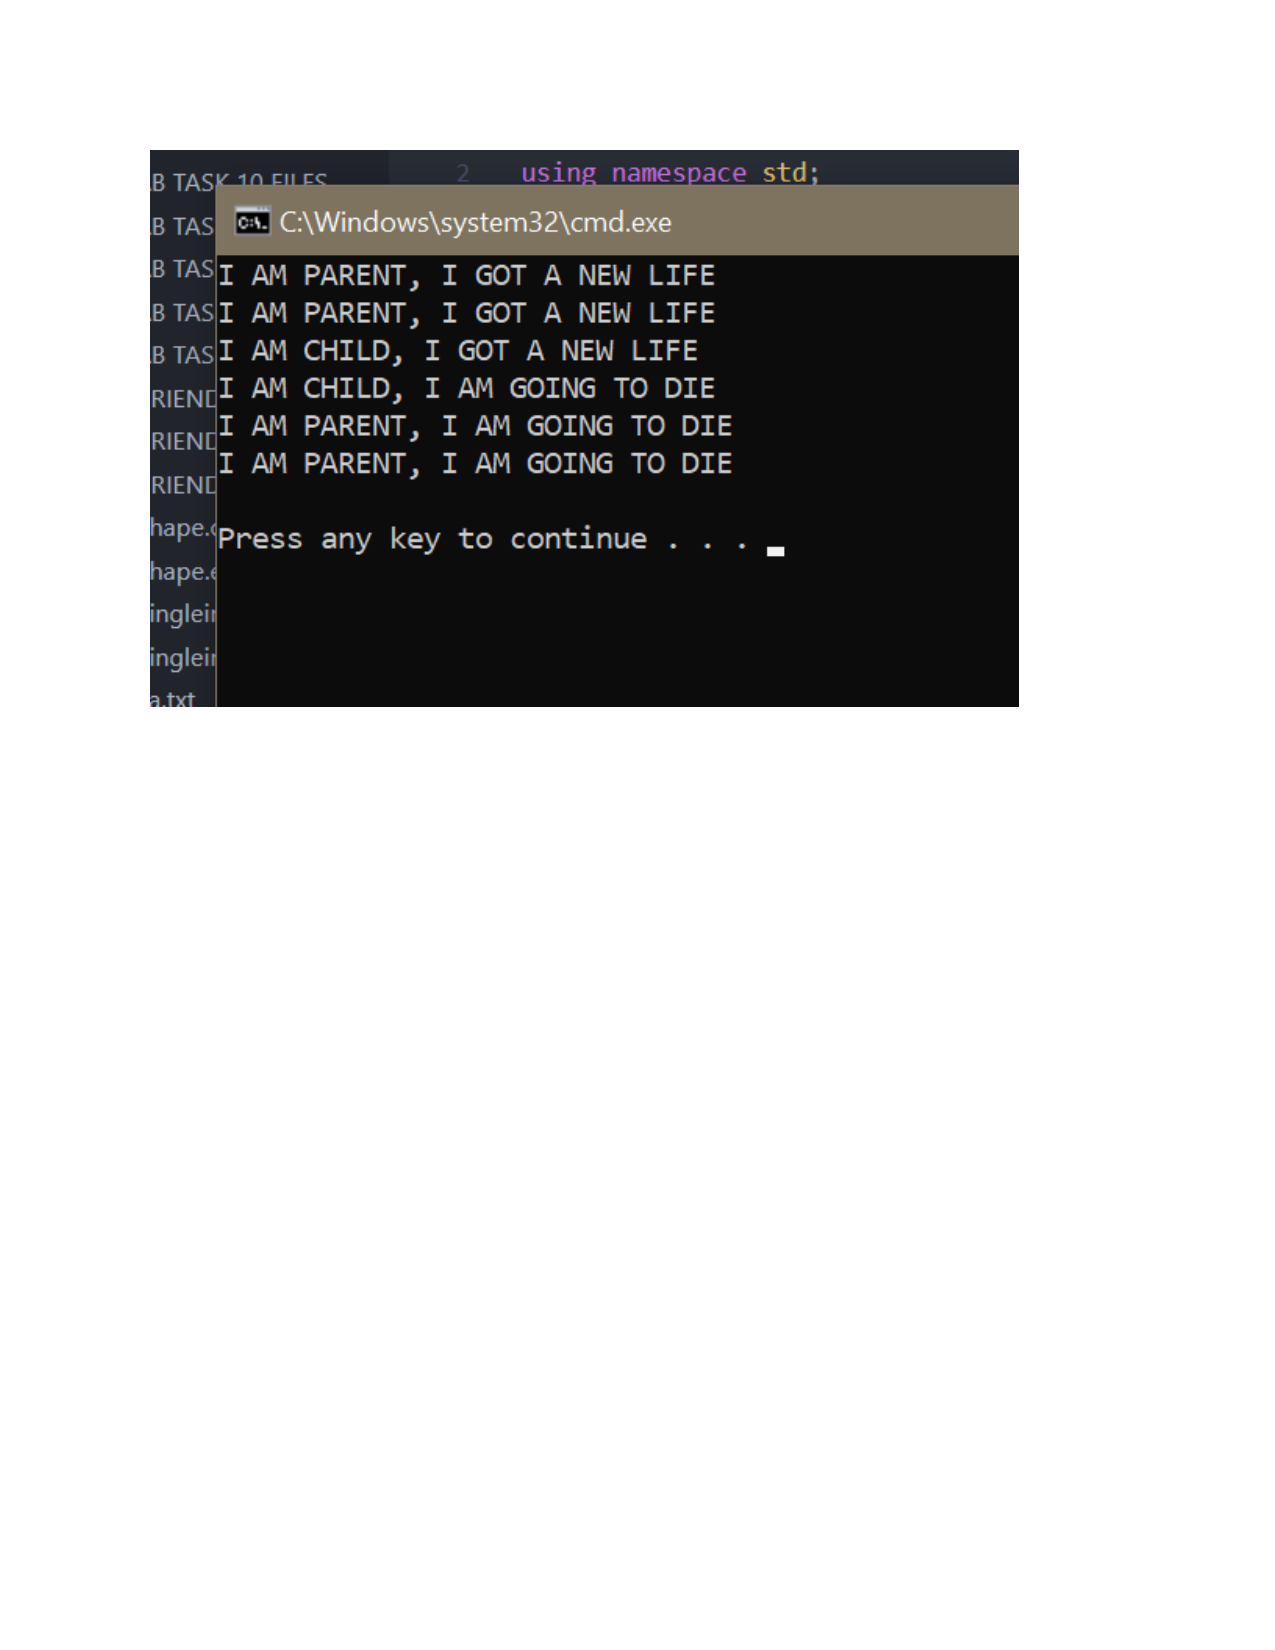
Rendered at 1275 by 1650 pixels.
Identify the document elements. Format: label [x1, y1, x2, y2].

picture [150, 150, 1019, 707]
